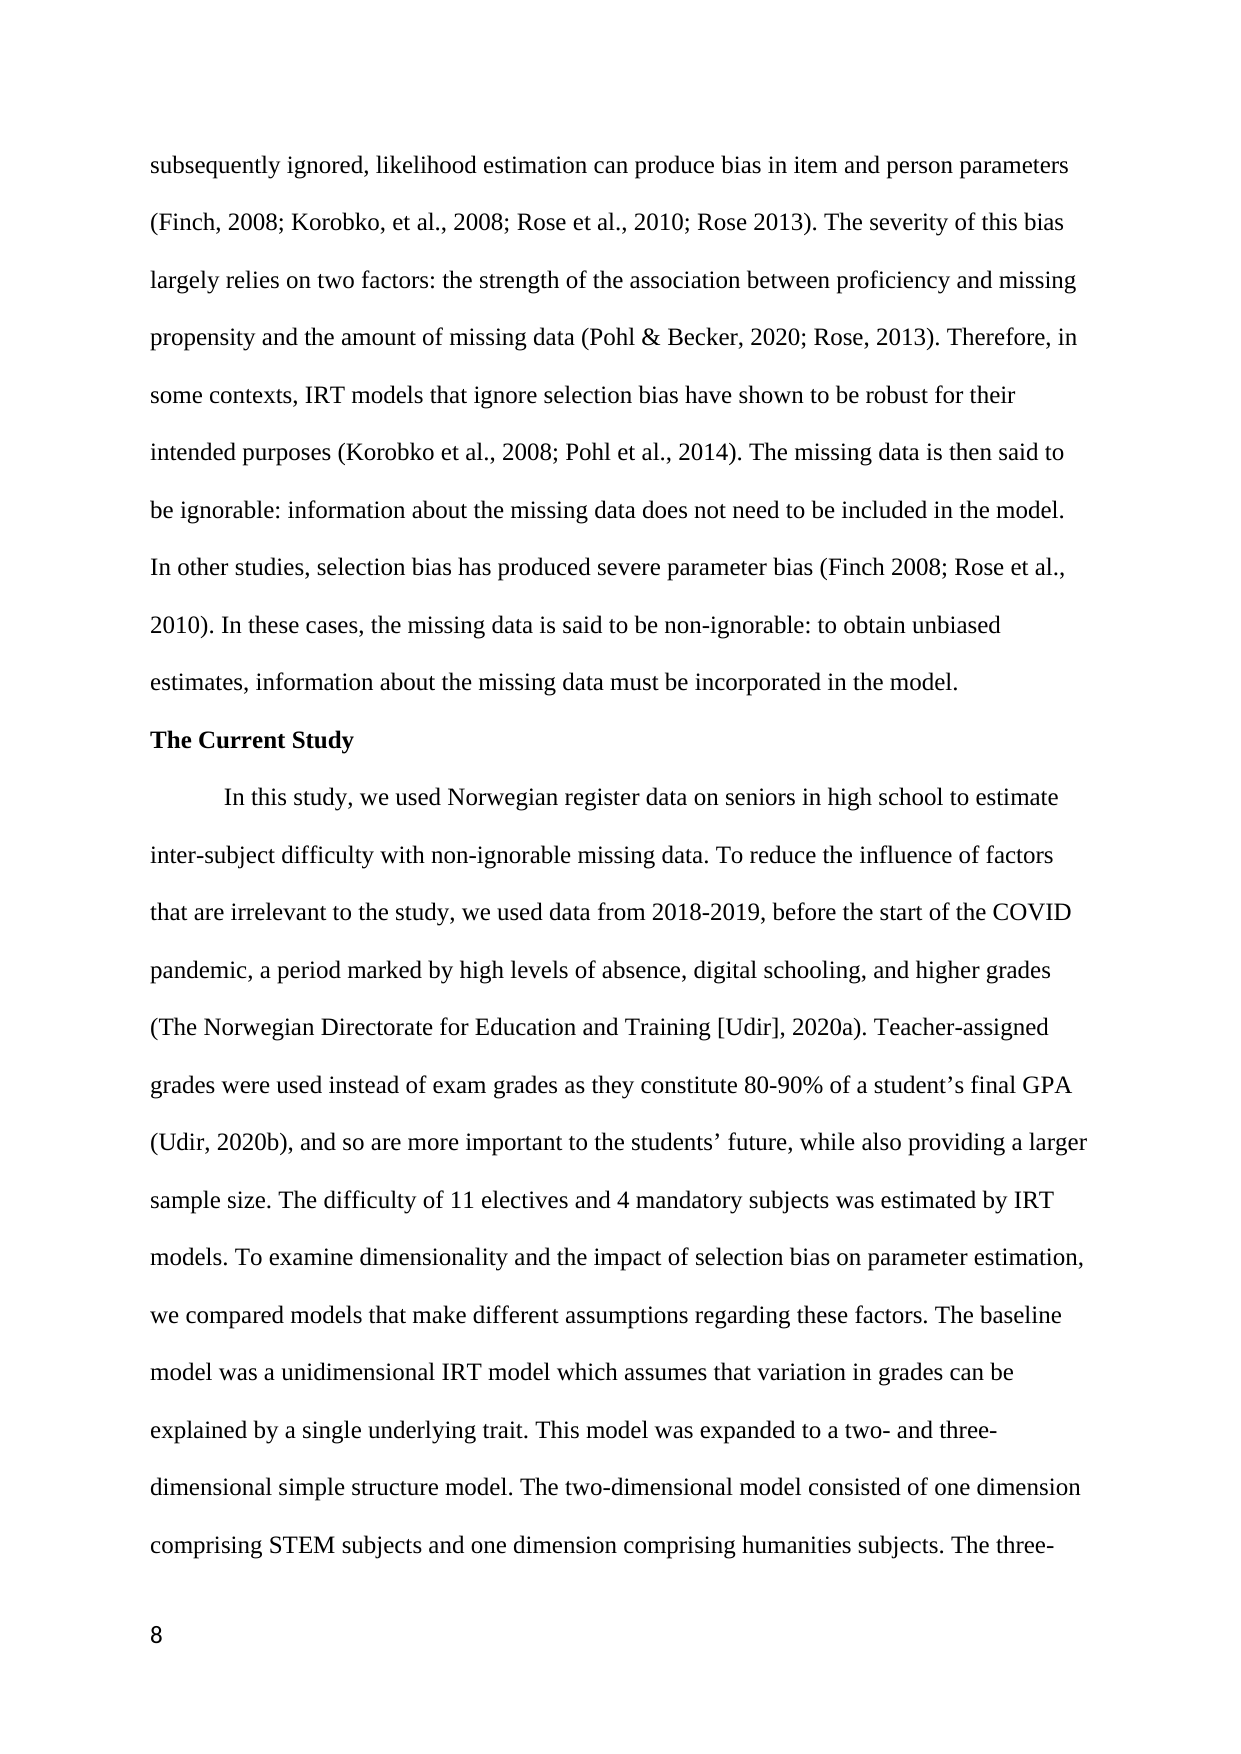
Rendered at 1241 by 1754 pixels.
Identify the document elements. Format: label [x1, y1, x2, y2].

text [150, 150, 1090, 754]
text [150, 782, 1090, 1559]
